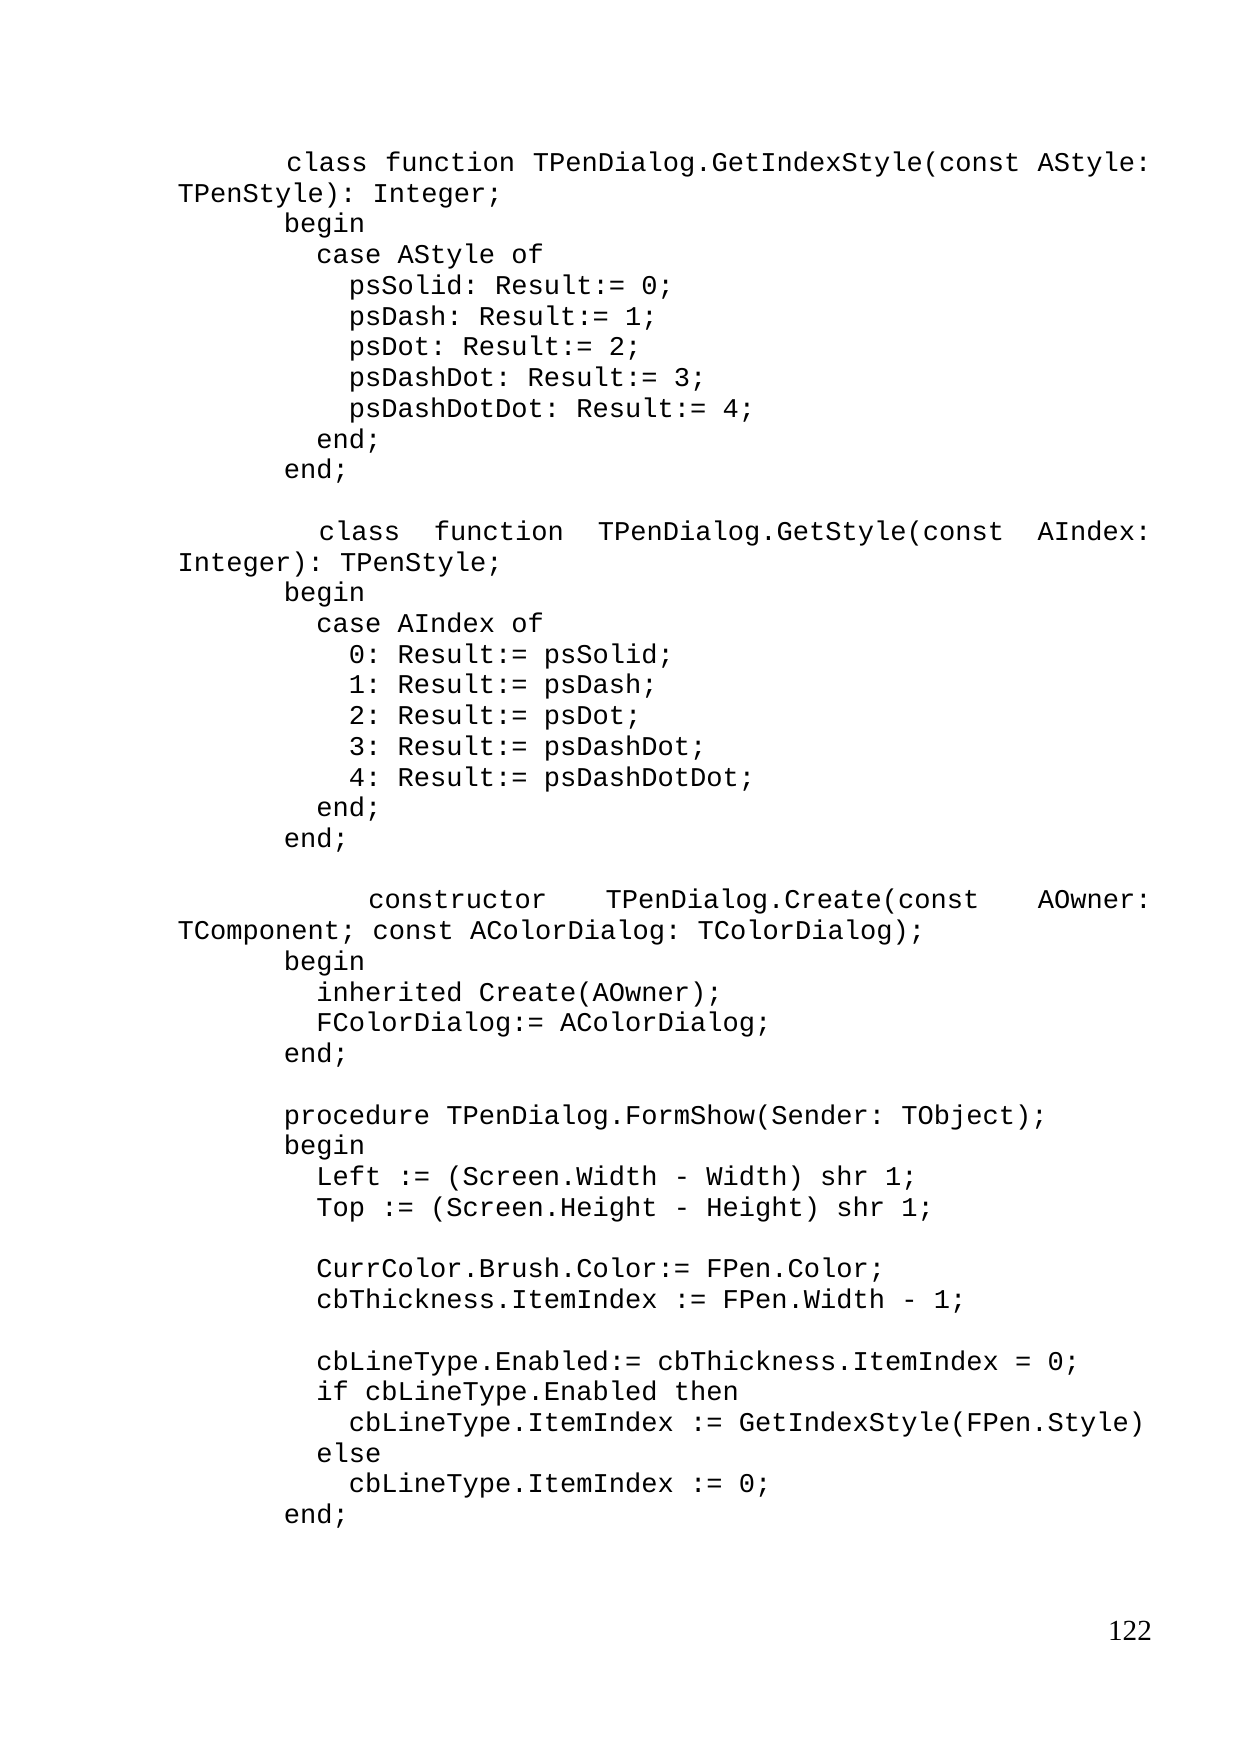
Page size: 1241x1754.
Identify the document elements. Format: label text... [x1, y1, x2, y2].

text CurrColor.Brush.Color:= FPen.Color; [177, 1255, 1152, 1286]
text end; [177, 825, 1152, 856]
text begin [177, 210, 1152, 241]
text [177, 1347, 1152, 1378]
text case AStyle of [177, 241, 1152, 272]
text inherited Create(AOwner); [177, 978, 1152, 1009]
text class function TPenDialog.GetStyle(const AIndex: Integer): TPenStyle; [177, 518, 1152, 579]
text 3: Result:= psDashDot; [177, 733, 1152, 763]
text psSolid: Result:= 0; [177, 272, 1152, 302]
text end; [177, 425, 1152, 456]
text cbLineType.ItemIndex := GetIndexStyle(FPen.Style) [177, 1409, 1152, 1439]
text cbLineType.ItemIndex := 0; [177, 1470, 1152, 1501]
text constructor TPenDialog.Create(const AOwner: TComponent; const AColorDialog: TColorDialog); [177, 886, 1152, 948]
text psDash: Result:= 1; [177, 302, 1152, 333]
text else [177, 1439, 1152, 1470]
text class function TPenDialog.GetIndexStyle(const AStyle: TPenStyle): Integer; [177, 149, 1152, 210]
text 2: Result:= psDot; [177, 702, 1152, 733]
text psDot: Result:= 2; [177, 333, 1152, 364]
text 1: Result:= psDash; [177, 671, 1152, 702]
text 0: Result:= psSolid; [177, 641, 1152, 671]
text begin [177, 1132, 1152, 1163]
text end; [177, 1501, 1152, 1532]
text psDashDotDot: Result:= 4; [177, 395, 1152, 425]
text end; [177, 1040, 1152, 1071]
text FColorDialog:= AColorDialog; [177, 1009, 1152, 1040]
text end; [177, 794, 1152, 825]
text 4: Result:= psDashDotDot; [177, 763, 1152, 794]
text Top := (Screen.Height - Height) shr 1; [177, 1194, 1152, 1224]
text psDashDot: Result:= 3; [177, 364, 1152, 395]
text Left := (Screen.Width - Width) shr 1; [177, 1163, 1152, 1194]
text if cbLineType.Enabled then [177, 1378, 1152, 1409]
text procedure TPenDialog.FormShow(Sender: TObject); [177, 1101, 1152, 1132]
text begin [177, 579, 1152, 610]
text end; [177, 456, 1152, 487]
text cbThickness.ItemIndex := FPen.Width - 1; [177, 1286, 1152, 1317]
text begin [177, 948, 1152, 978]
text case AIndex of [177, 610, 1152, 641]
